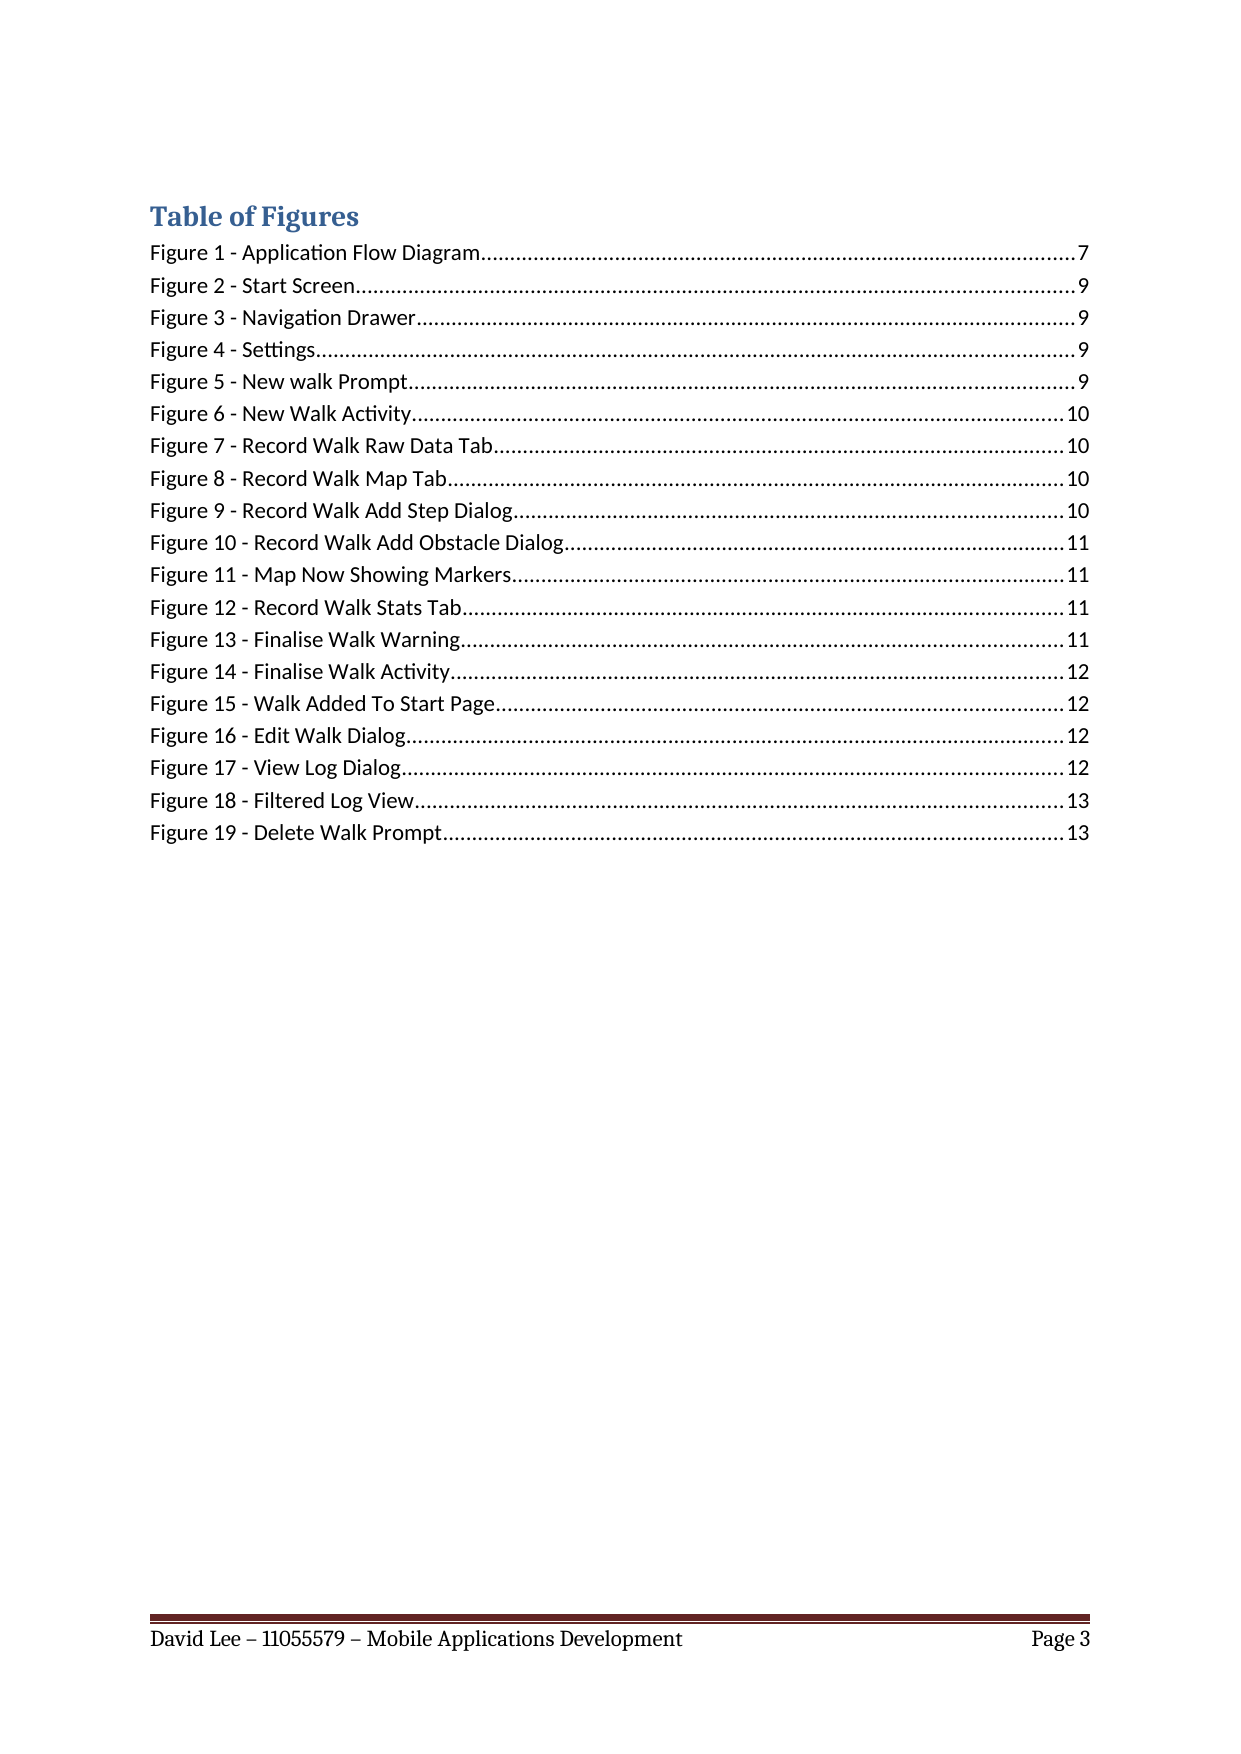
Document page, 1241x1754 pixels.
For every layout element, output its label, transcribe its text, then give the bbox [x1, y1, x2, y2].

text Figure 18 - Filtered Log View 13 [150, 786, 1090, 814]
text Figure 13 - Finalise Walk Warning 11 [150, 625, 1090, 653]
text Figure 8 - Record Walk Map Tab 10 [150, 464, 1090, 492]
text Figure 17 - View Log Dialog 12 [150, 753, 1090, 782]
text Figure 10 - Record Walk Add Obstacle Dialog 11 [150, 528, 1090, 556]
text Figure 3 - Navigation Drawer 9 [150, 303, 1090, 331]
text Figure 16 - Edit Walk Dialog 12 [150, 721, 1090, 749]
text Figure 2 - Start Screen 9 [150, 271, 1090, 299]
text Figure 11 - Map Now Showing Markers 11 [150, 560, 1090, 588]
text Figure 6 - New Walk Activity 10 [150, 399, 1090, 427]
text Figure 12 - Record Walk Stats Tab 11 [150, 593, 1090, 621]
text Figure 9 - Record Walk Add Step Dialog 10 [150, 496, 1090, 524]
text Figure 15 - Walk Added To Start Page 12 [150, 689, 1090, 717]
text Figure 5 - New walk Prompt 9 [150, 367, 1090, 395]
text Figure 14 - Finalise Walk Activity 12 [150, 657, 1090, 685]
text Figure 19 - Delete Walk Prompt 13 [150, 818, 1090, 846]
text Figure 7 - Record Walk Raw Data Tab 10 [150, 432, 1090, 460]
subtitle Table of Figures [150, 200, 1090, 233]
text Figure 4 - Settings 9 [150, 335, 1090, 363]
text Figure 1 - Application Flow Diagram 7 [150, 238, 1090, 267]
